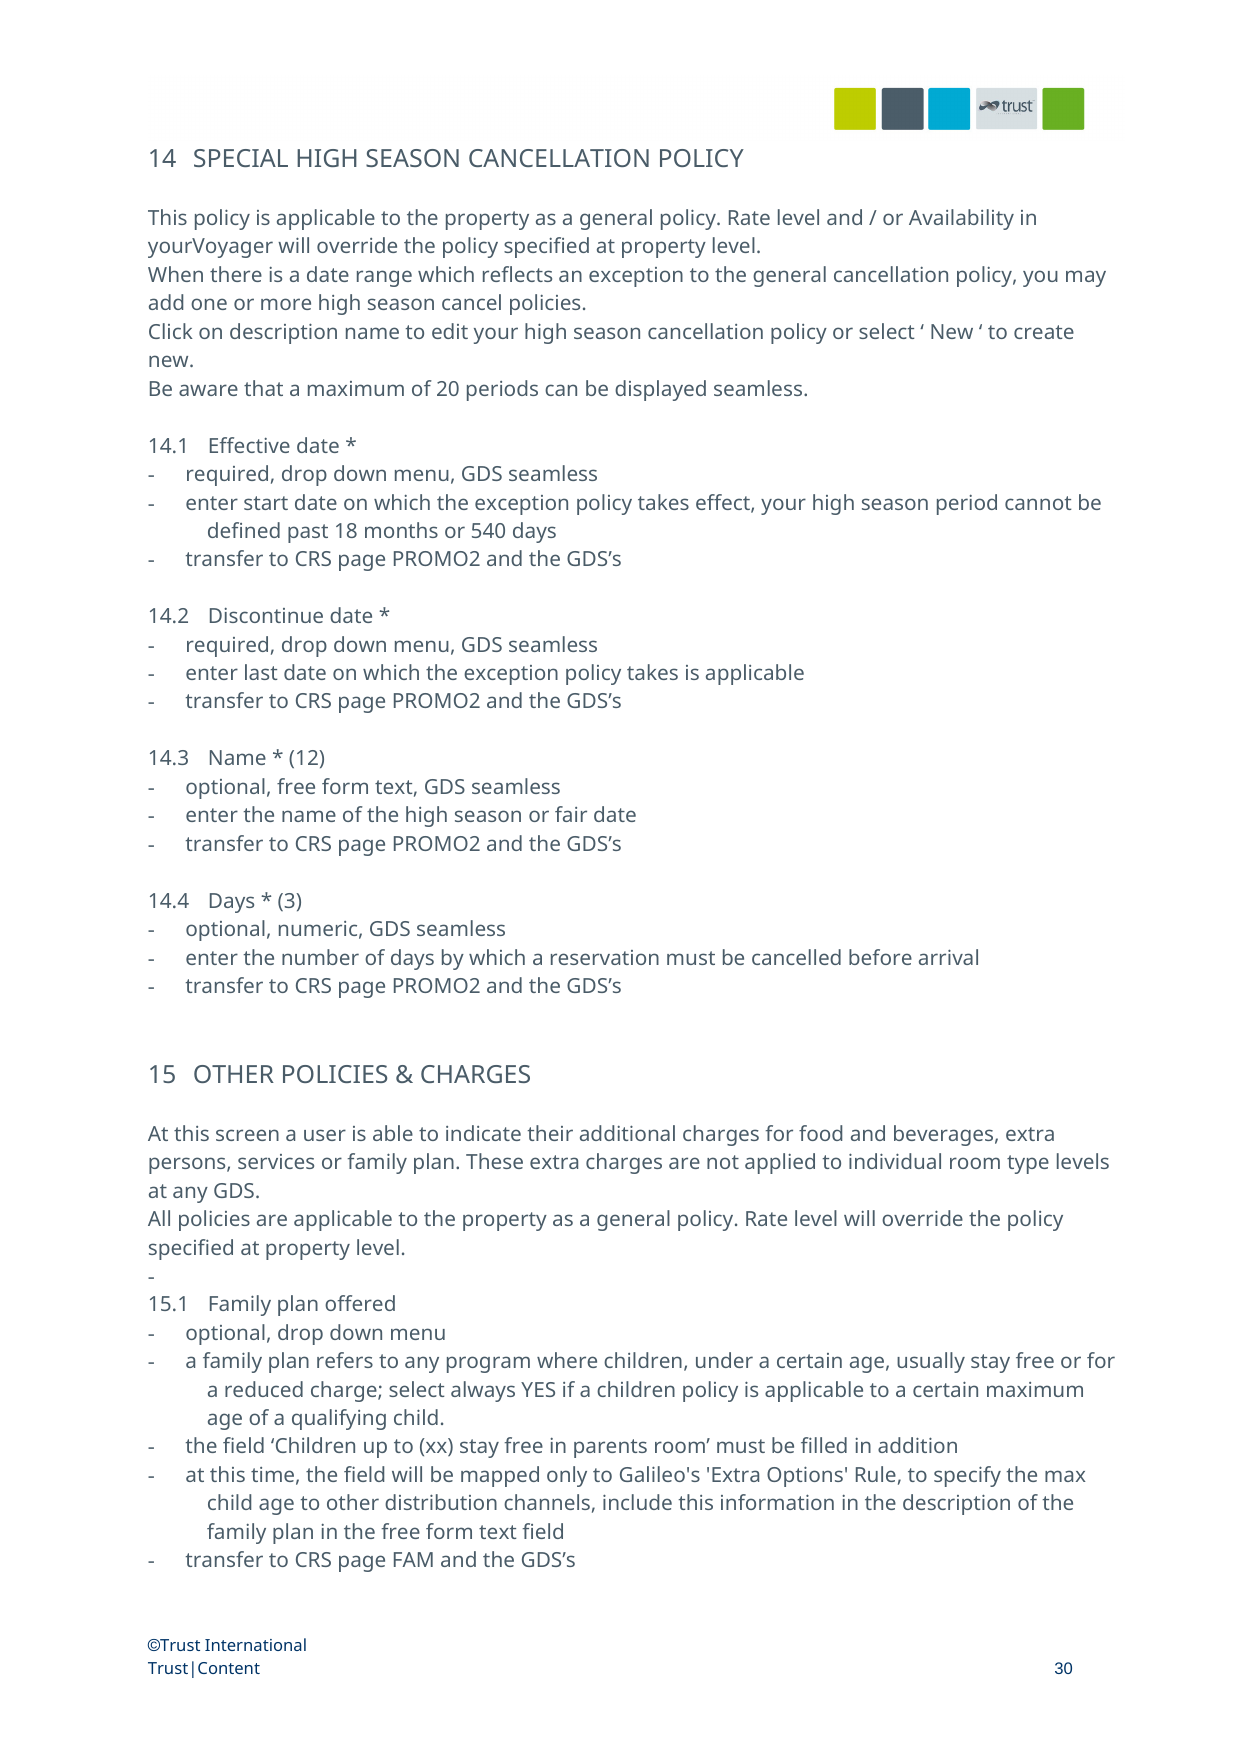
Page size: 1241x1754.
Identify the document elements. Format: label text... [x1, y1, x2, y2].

list transfer to CRS page PROMO2 and the GDS’s [148, 687, 1125, 715]
subtitle SPECIAL HIGH SEASON CANCELLATION POLICY [148, 141, 1095, 175]
list transfer to CRS page PROMO2 and the GDS’s [148, 829, 1125, 857]
list enter the name of the high season or fair date [148, 800, 1125, 829]
text This policy is applicable to the property as a general policy. Rate level and / or Availability in yourVoyager will override the policy specified at property level. [148, 203, 1125, 260]
list required, drop down menu, GDS seamless [148, 630, 1125, 658]
subtitle Family plan offered [148, 1289, 1125, 1318]
list optional, drop down menu [148, 1318, 1125, 1346]
picture [147, 75, 1125, 141]
text Be aware that a maximum of 20 periods can be displayed seamless. [148, 374, 1125, 402]
list optional, numeric, GDS seamless [148, 914, 1125, 943]
text All policies are applicable to the property as a general policy. Rate level will override the policy specified at property level. [148, 1204, 1125, 1261]
subtitle Effective date * [148, 431, 1125, 459]
list enter start date on which the exception policy takes effect, your high season period cannot be defined past 18 months or 540 days [148, 488, 1125, 544]
list enter last date on which the exception policy takes is applicable [148, 658, 1125, 687]
text When there is a date range which reflects an exception to the general cancellation policy, you may add one or more high season cancel policies. [148, 260, 1125, 317]
subtitle OTHER POLICIES & CHARGES [148, 1056, 1095, 1090]
list transfer to CRS page FAM and the GDS’s [148, 1545, 1125, 1574]
subtitle Discontinue date * [148, 601, 1125, 630]
list a family plan refers to any program where children, under a certain age, usually stay free or for a reduced charge; select always YES if a children policy is applicable to a certain maximum age of a qualifying child. [148, 1346, 1125, 1432]
text Click on description name to edit your high season cancellation policy or select ‘ New ‘ to create new. [148, 317, 1125, 374]
list required, drop down menu, GDS seamless [148, 459, 1125, 488]
list enter the number of days by which a reservation must be cancelled before arrival [148, 943, 1125, 971]
subtitle Days * (3) [148, 886, 1125, 914]
list optional, free form text, GDS seamless [148, 772, 1125, 800]
list the field ‘Children up to (xx) stay free in parents room’ must be filled in addition [148, 1432, 1125, 1460]
list transfer to CRS page PROMO2 and the GDS’s [148, 971, 1125, 999]
list at this time, the field will be mapped only to Galileo's 'Extra Options' Rule, to specify the max child age to other distribution channels, include this information in the description of the family plan in the free form text field [148, 1460, 1125, 1545]
list transfer to CRS page PROMO2 and the GDS’s [148, 544, 1125, 573]
text At this screen a user is able to indicate their additional charges for food and beverages, extra persons, services or family plan. These extra charges are not applied to individual room type levels at any GDS. [148, 1119, 1125, 1204]
subtitle Name * (12) [148, 743, 1125, 772]
